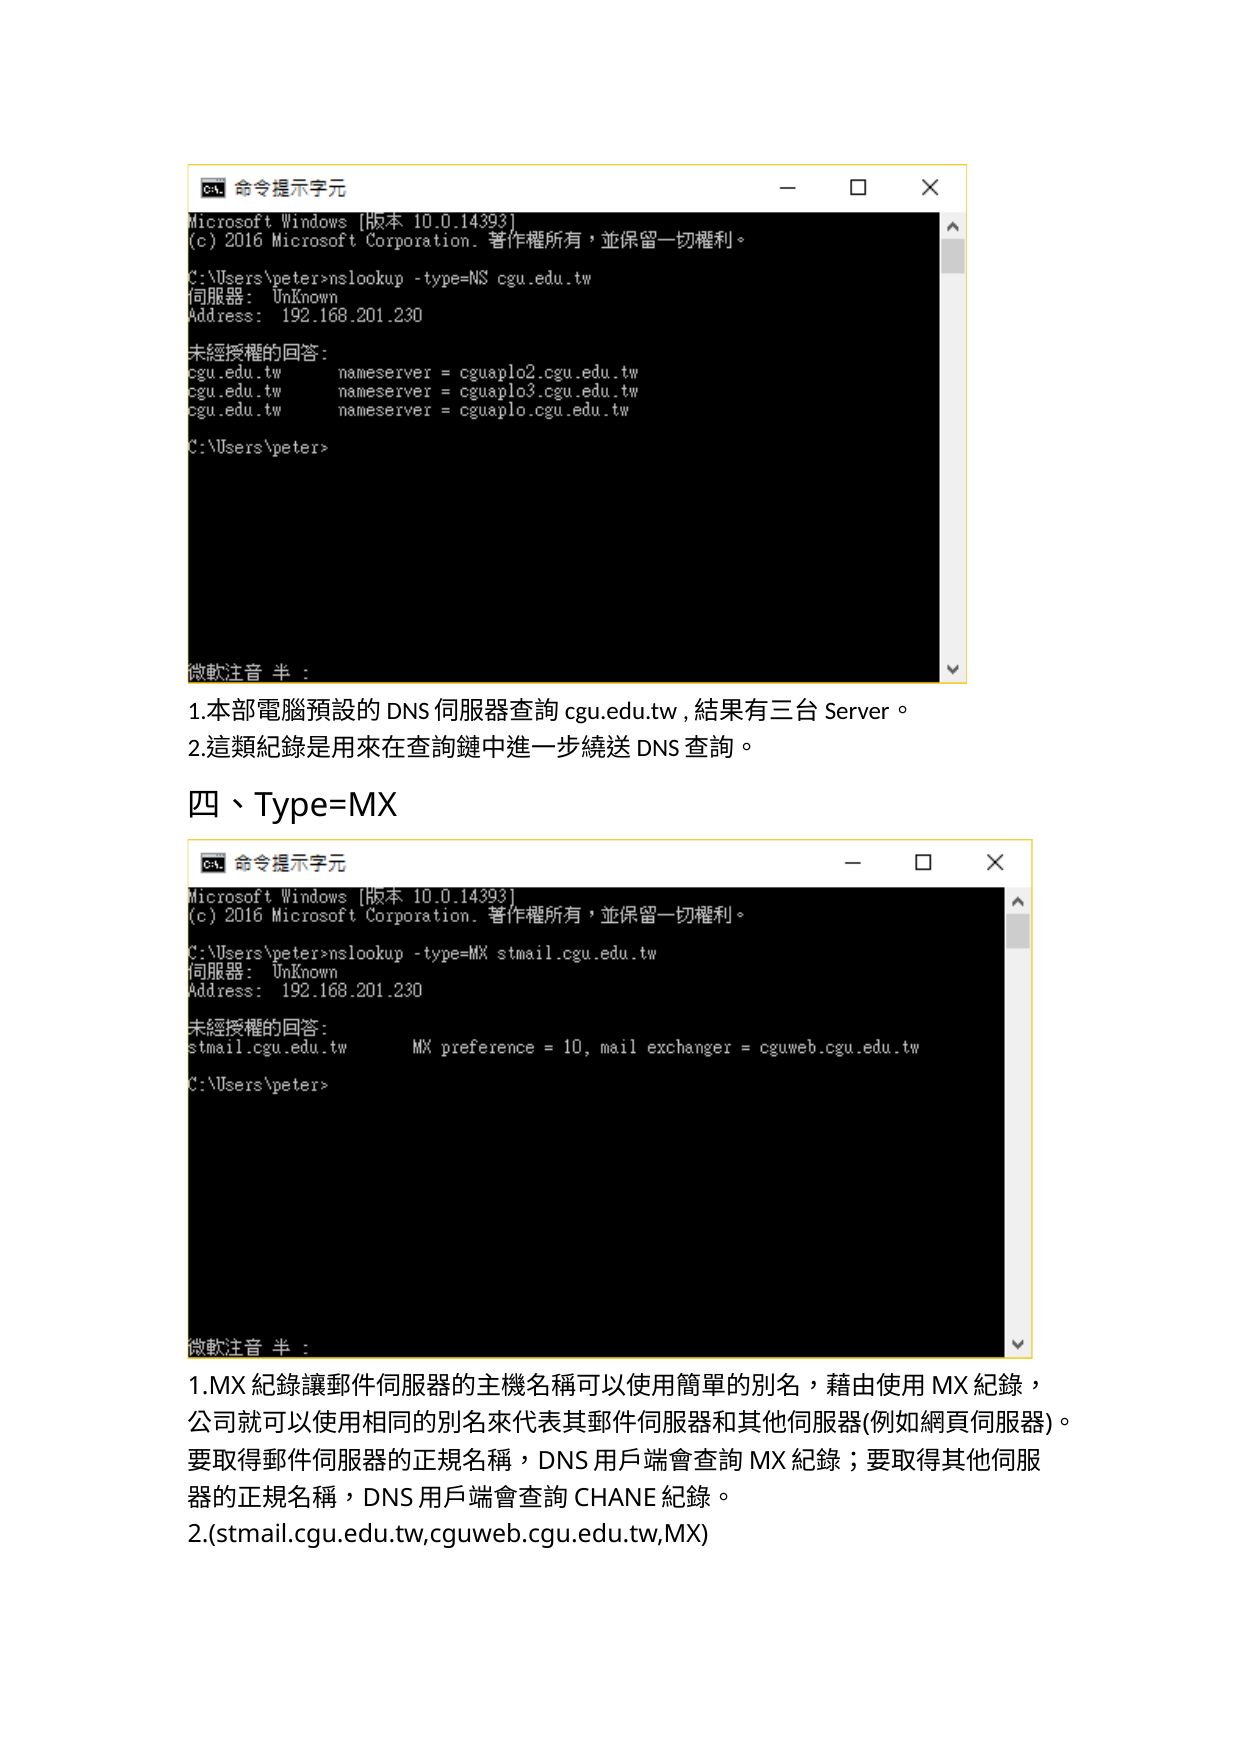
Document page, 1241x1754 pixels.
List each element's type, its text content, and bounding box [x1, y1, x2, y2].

picture [187, 839, 1033, 1359]
list 1.本部電腦預設的DNS伺服器查詢cgu.edu.tw , 結果有三台Server。 [187, 689, 1053, 727]
picture [187, 164, 968, 684]
text 1.MX紀錄讓郵件伺服器的主機名稱可以使用簡單的別名，藉由使用MX紀錄，公司就可以使用相同的別名來代表其郵件伺服器和其他伺服器(例如網頁伺服器)。要取得郵件伺服器的正規名稱，DNS用戶端會查詢MX紀錄；要取得其他伺服器的正規名稱，DNS用戶端會查詢CHANE紀錄。 [187, 1364, 1053, 1514]
text 四、Type=MX [187, 764, 1053, 839]
text 2.(stmail.cgu.edu.tw,cguweb.cgu.edu.tw,MX) [187, 1514, 1053, 1552]
list 2.這類紀錄是用來在查詢鏈中進一步繞送DNS查詢。 [187, 727, 1053, 764]
